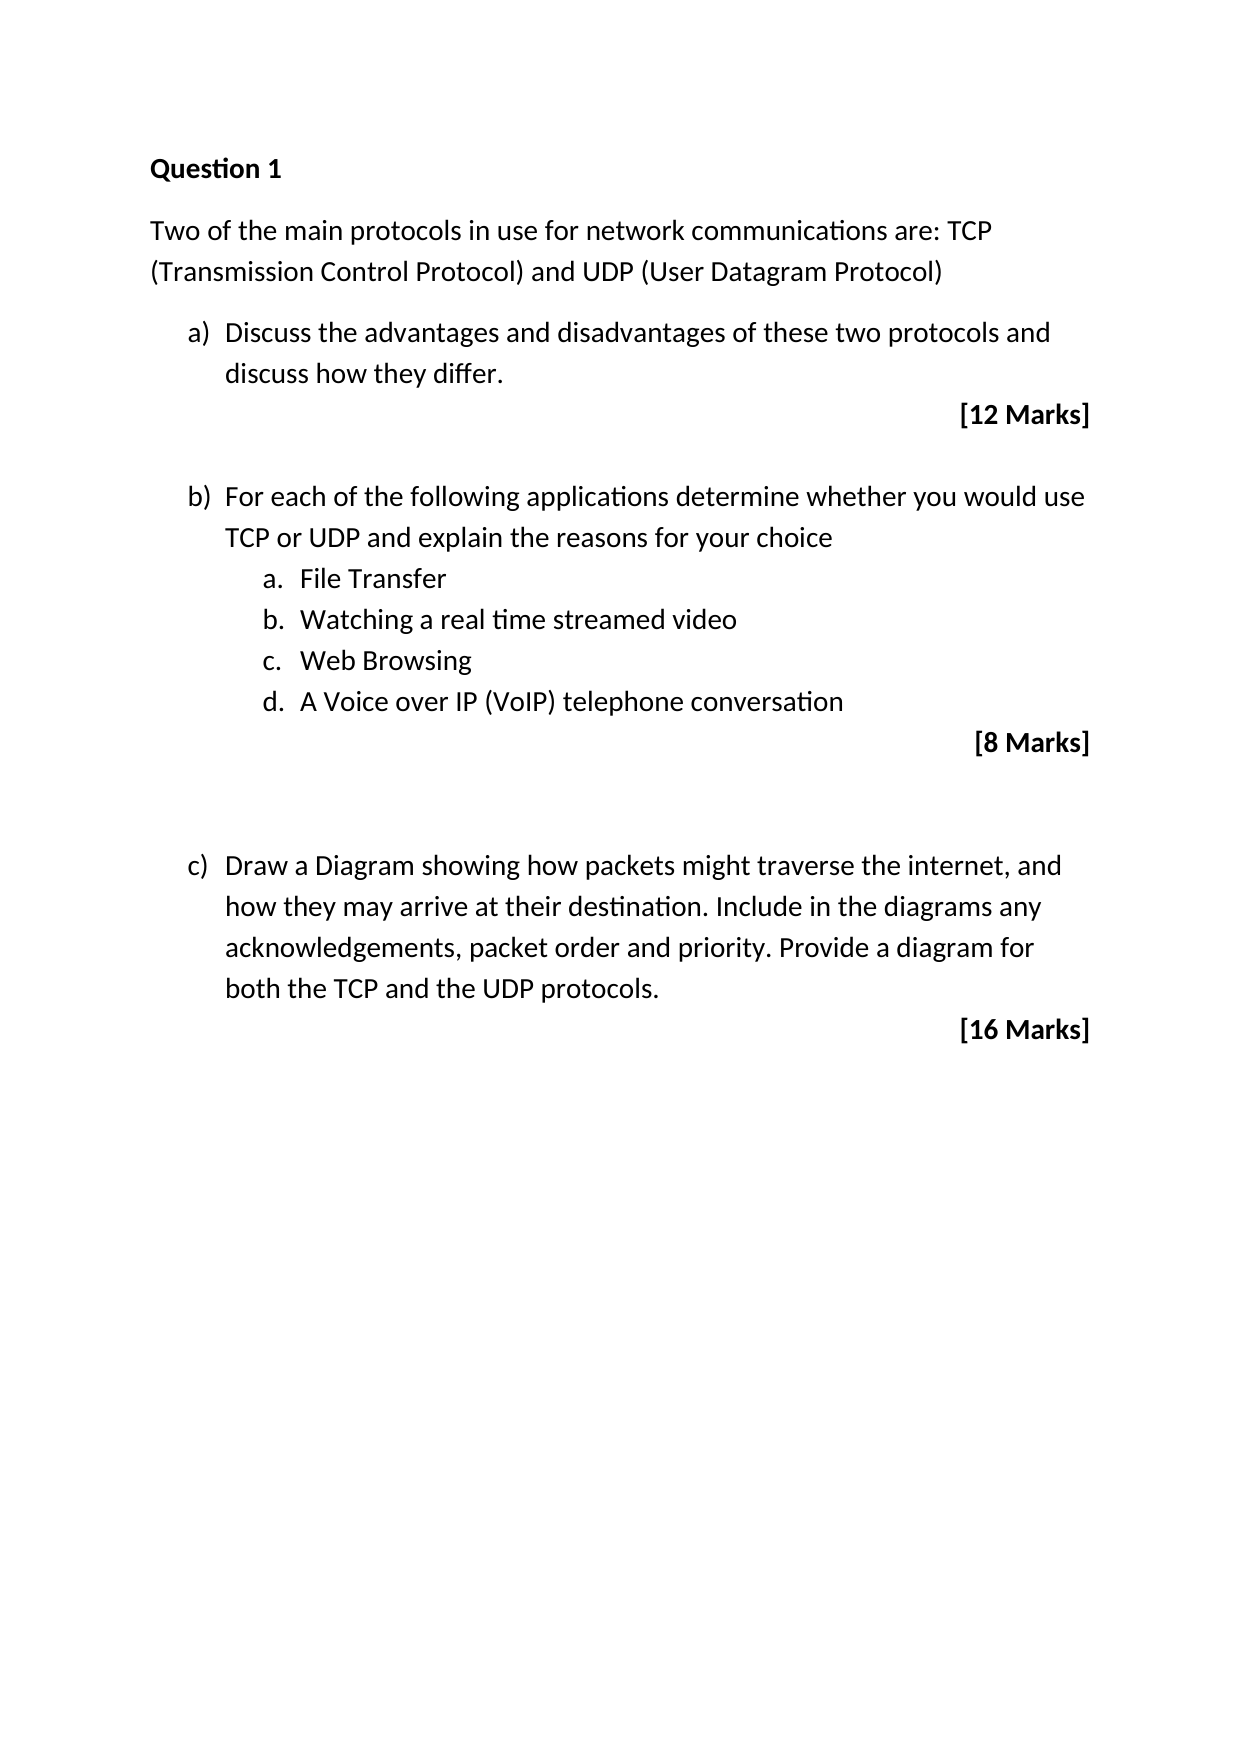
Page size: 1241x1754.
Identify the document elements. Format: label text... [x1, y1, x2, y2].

list [8 Marks] [300, 724, 1090, 759]
list [12 Marks] [225, 396, 1090, 432]
list Draw a Diagram showing how packets might traverse the internet, and how they may arrive at their destination. Include in the diagrams any acknowledgements, packet order and priority. Provide a diagram for both the TCP and the UDP protocols. [187, 847, 1090, 1006]
list [16 Marks] [225, 1011, 1090, 1047]
text Two of the main protocols in use for network communications are: TCP (Transmission Control Protocol) and UDP (User Datagram Protocol) [150, 212, 1090, 288]
text Question 1 [150, 150, 1090, 186]
list A Voice over IP (VoIP) telephone conversation [262, 683, 1090, 718]
list Discuss the advantages and disadvantages of these two protocols and discuss how they differ. [187, 314, 1090, 391]
list Watching a real time streamed video [262, 601, 1090, 637]
list For each of the following applications determine whether you would use TCP or UDP and explain the reasons for your choice [187, 478, 1090, 555]
list File Transfer [262, 560, 1090, 596]
list Web Browsing [262, 642, 1090, 678]
